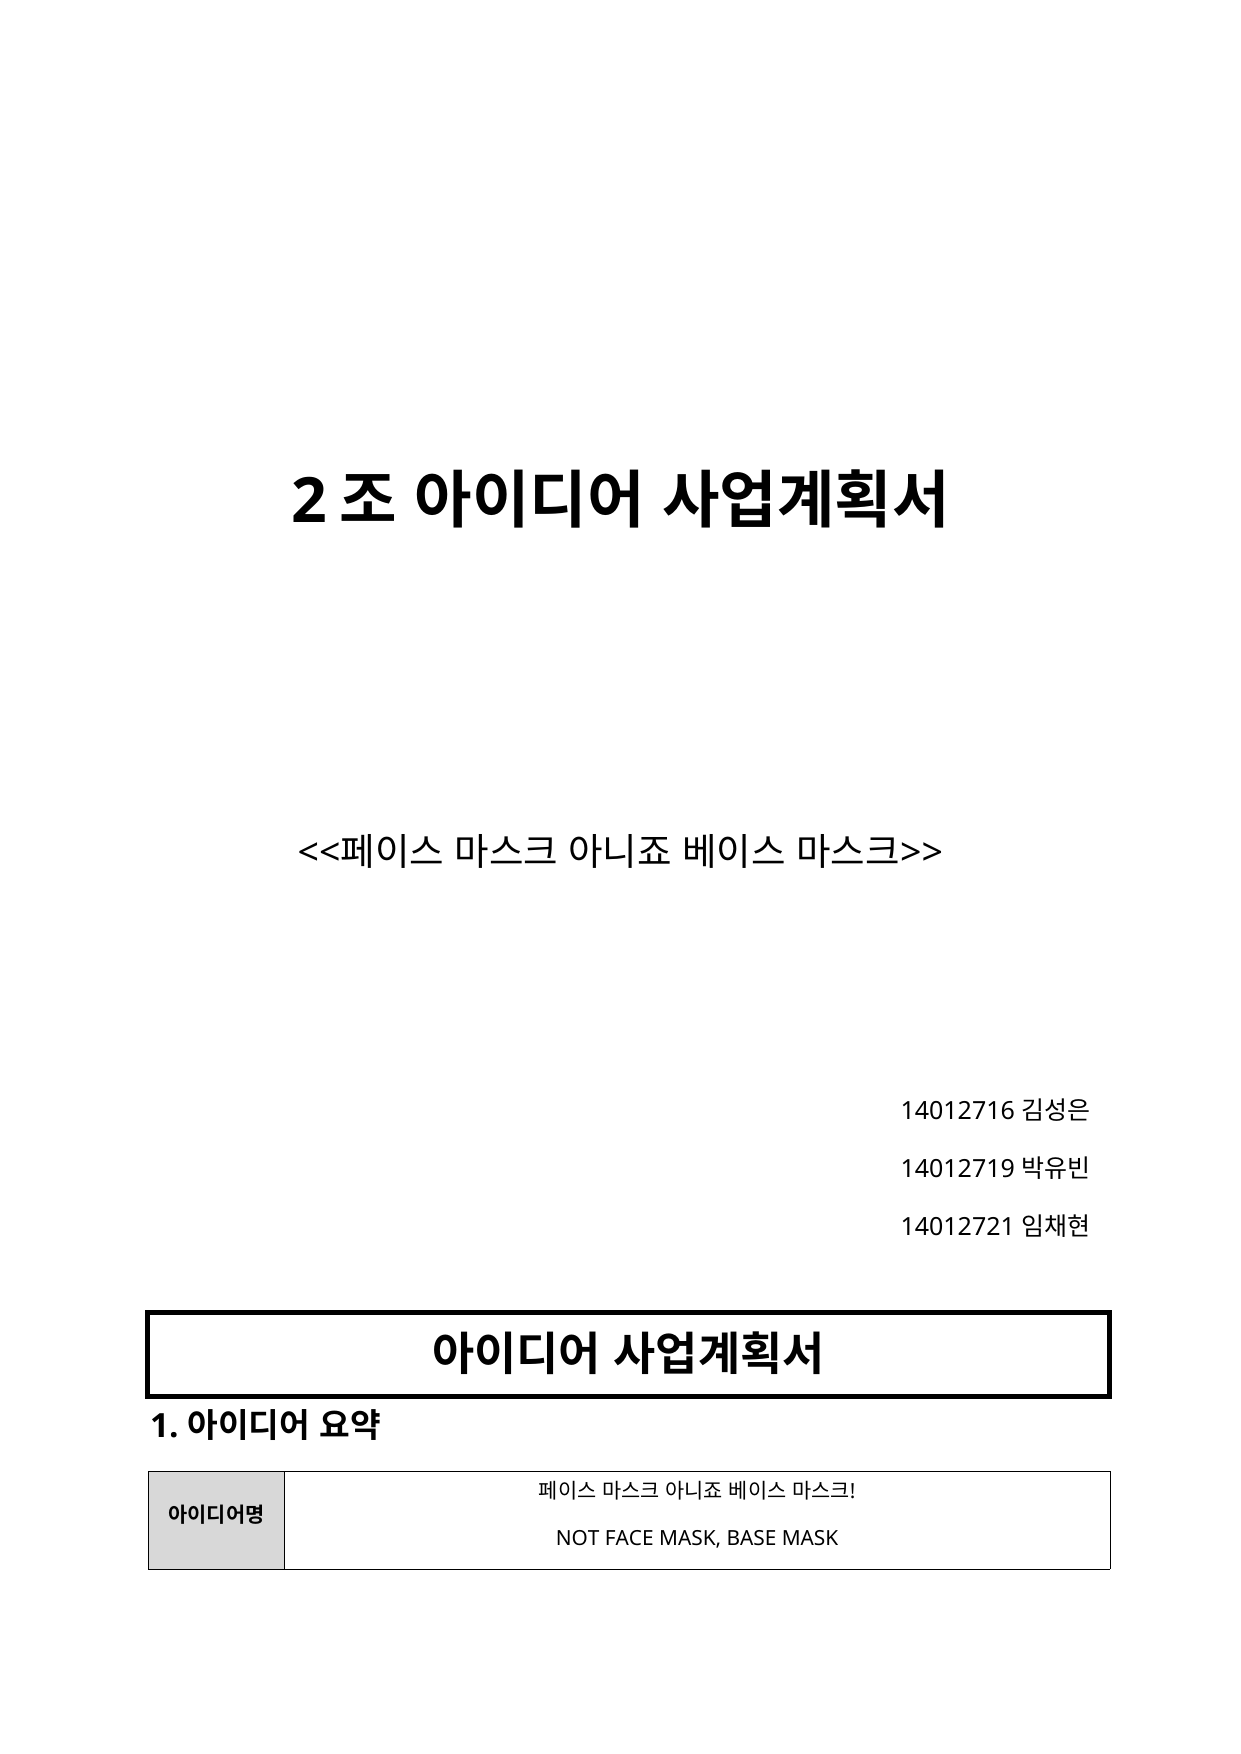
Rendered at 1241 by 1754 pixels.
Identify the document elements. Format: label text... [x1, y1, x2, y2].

table_header 아이디어 사업계획서 [150, 1315, 1107, 1394]
text 1. 아이디어 요약 [150, 1399, 1090, 1447]
table_header 페이스 마스크 아니죠 베이스 마스크! NOT FACE MASK, BASE MASK [285, 1472, 1110, 1569]
text 14012716 김성은 [150, 1091, 1090, 1127]
table_header 아이디어명 [149, 1472, 284, 1569]
text 14012721 임채현 [150, 1207, 1090, 1243]
text 14012719 박유빈 [150, 1149, 1090, 1185]
text 2조 아이디어 사업계획서 [150, 450, 1090, 541]
text <<페이스 마스크 아니죠 베이스 마스크>> [150, 822, 1090, 877]
